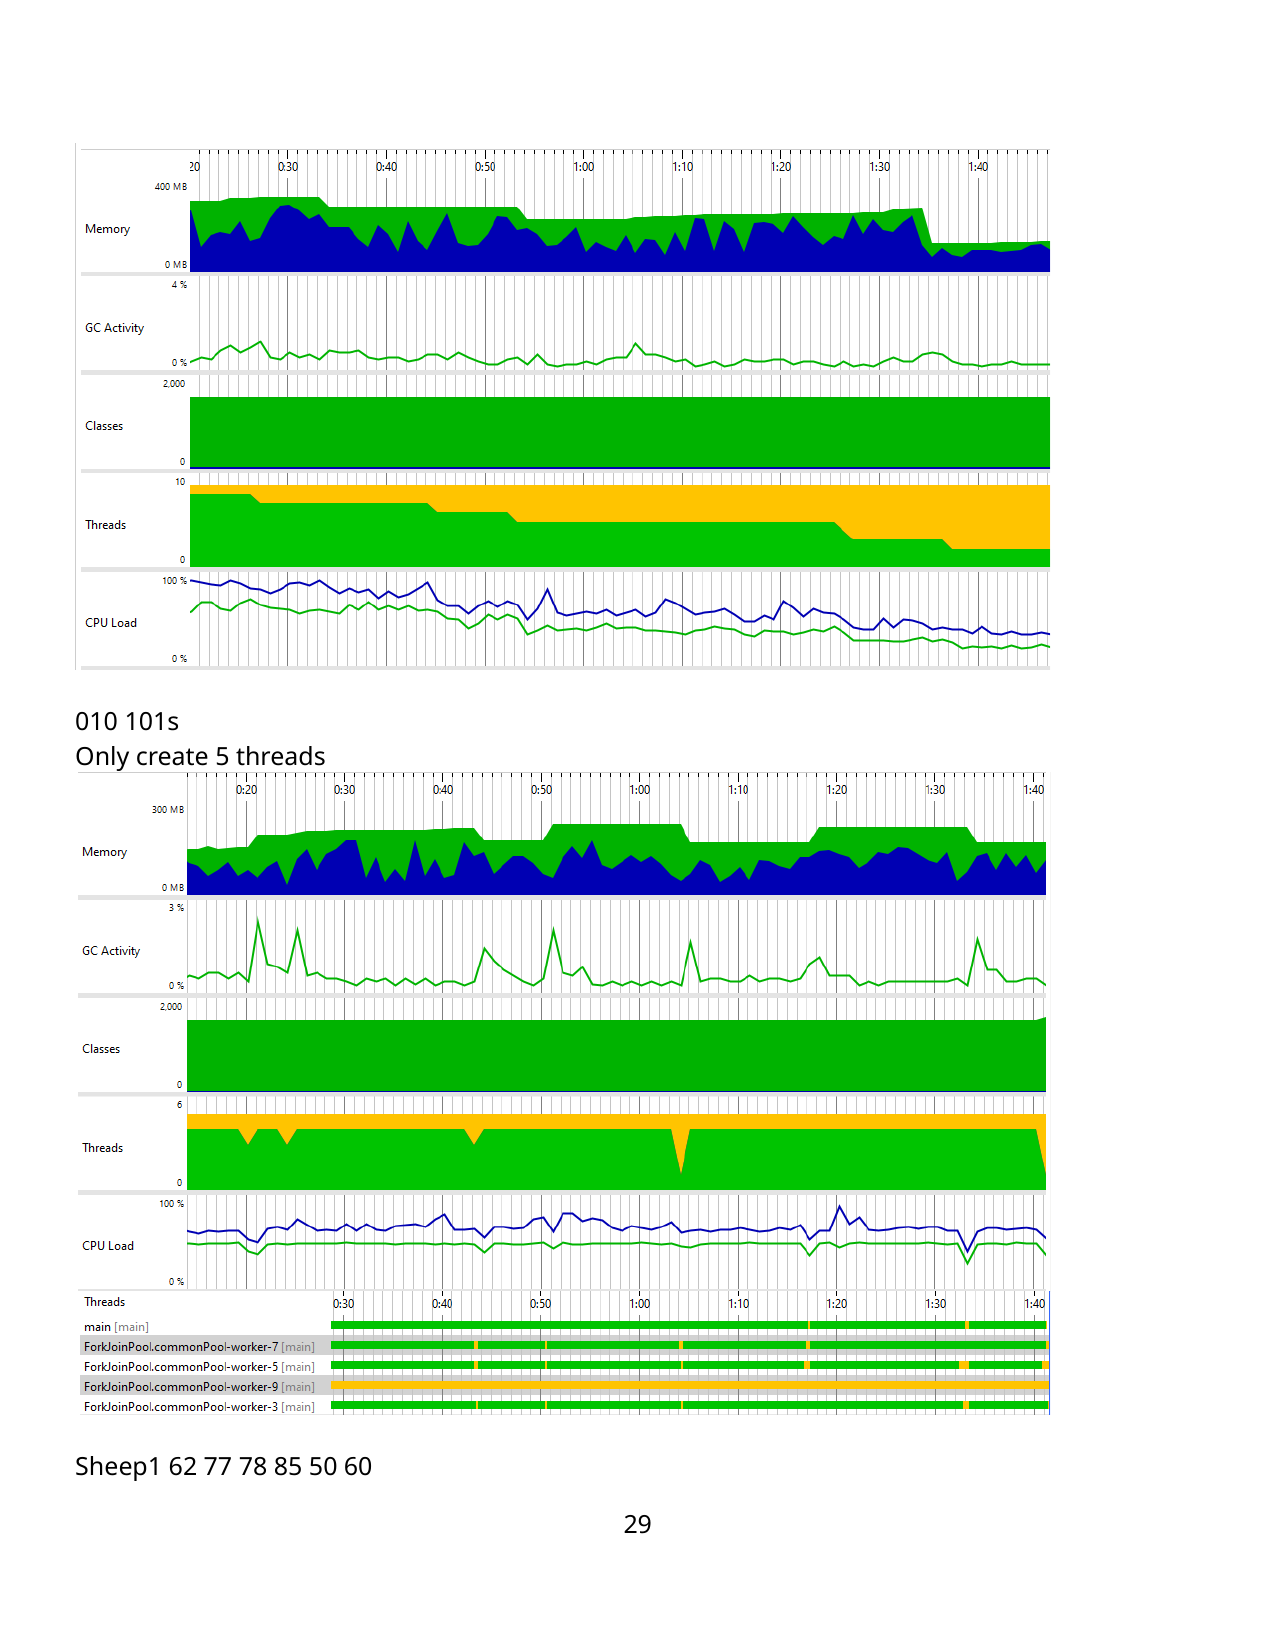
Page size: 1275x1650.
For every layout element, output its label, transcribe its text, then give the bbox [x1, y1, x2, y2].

text Sheep1 62 77 78 85 50 60 [75, 1448, 1200, 1482]
text Only create 5 threads [75, 738, 1200, 772]
picture [75, 143, 1050, 670]
text 010 101s [75, 704, 1200, 738]
picture [75, 772, 1050, 1415]
